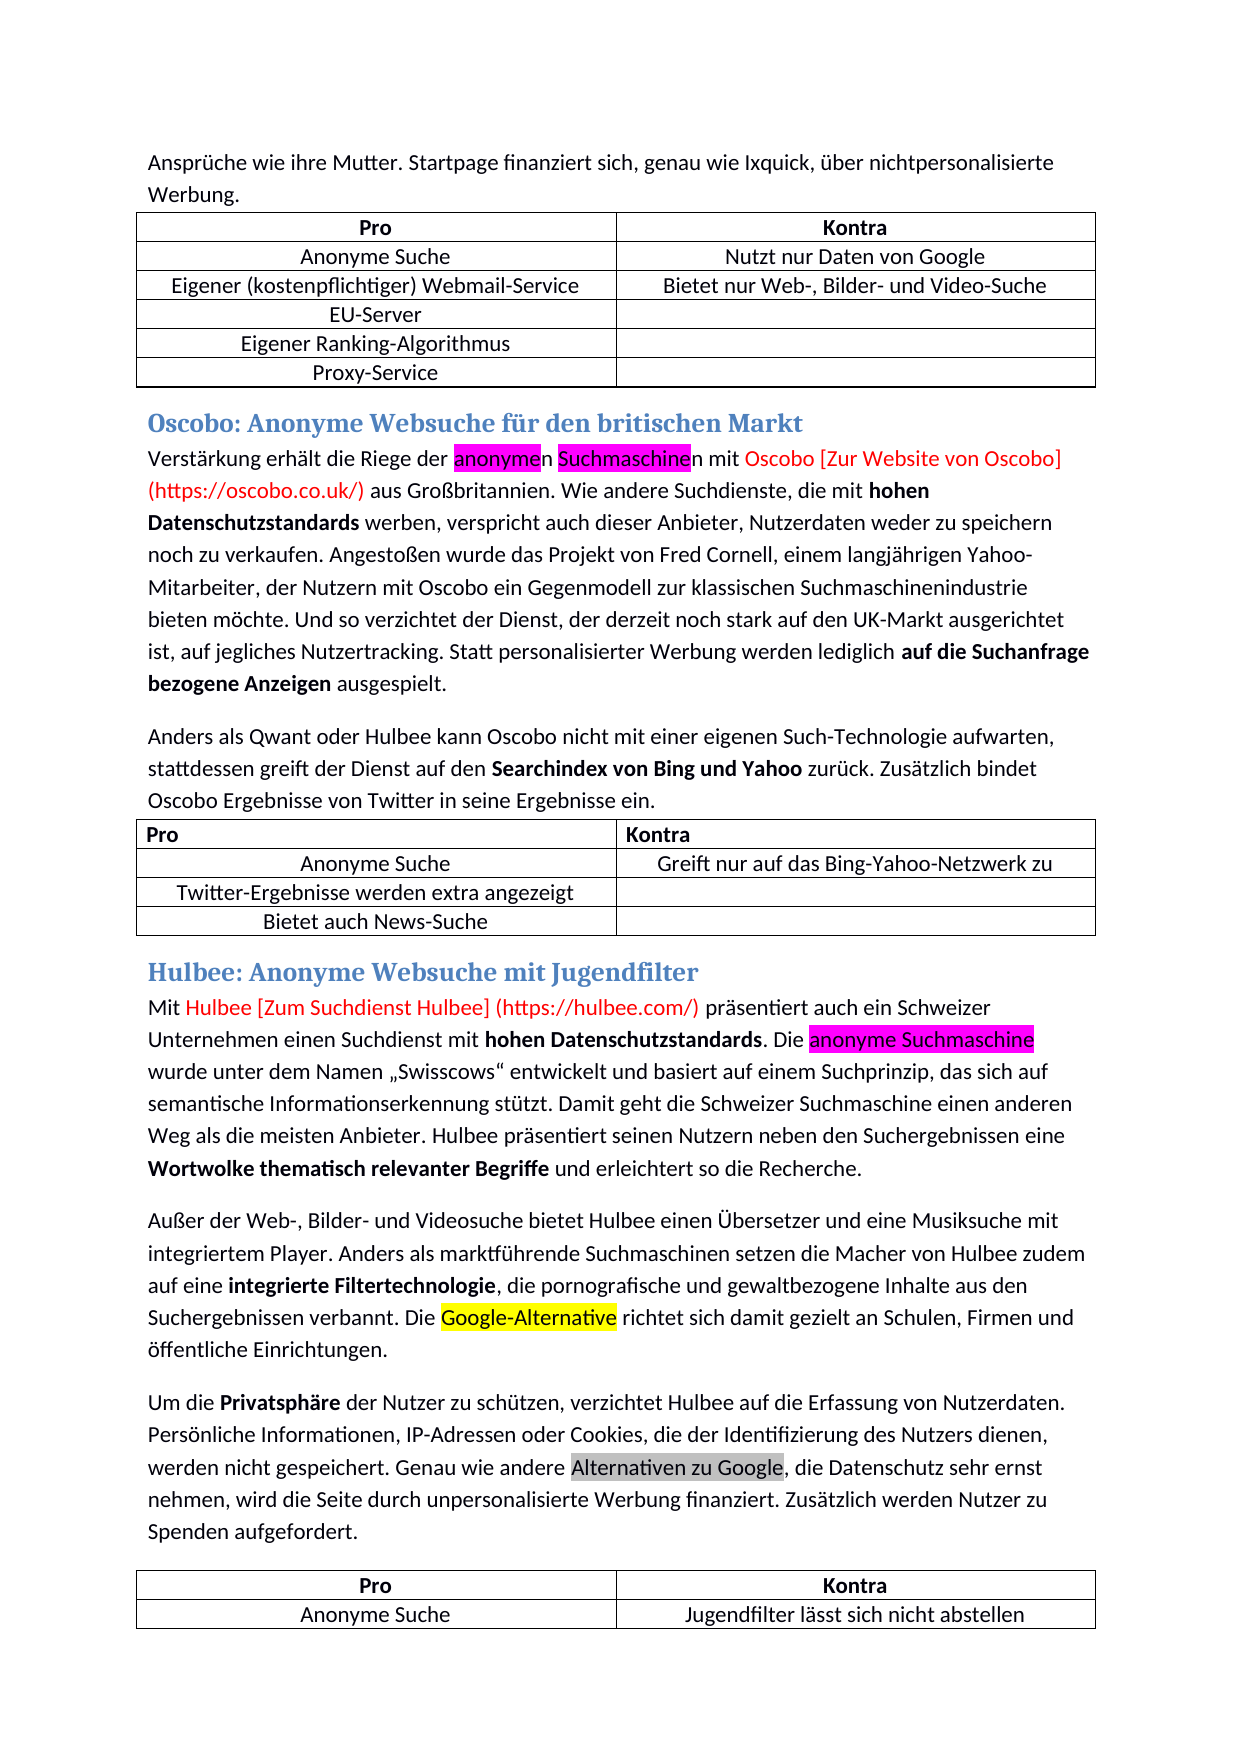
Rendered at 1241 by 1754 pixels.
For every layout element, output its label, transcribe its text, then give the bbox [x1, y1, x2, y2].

table_cell Anonyme Suche [137, 849, 616, 877]
text Anders als Qwant oder Hulbee kann Oscobo nicht mit einer eigenen Such-Technologie aufwarten, stattdessen greift der Dienst auf den Searchindex von Bing und Yahoo zurück. Zusätzlich bindet Oscobo Ergebnisse von Twitter in seine Ergebnisse ein. [148, 722, 1093, 815]
table_cell [617, 907, 1095, 935]
table_header Kontra [617, 820, 1095, 848]
table_cell Jugendfilter lässt sich nicht abstellen [617, 1600, 1095, 1628]
table_cell [617, 878, 1095, 906]
table_cell Proxy-Service [137, 358, 616, 386]
table_cell Nutzt nur Daten von Google [617, 242, 1095, 270]
table_header Pro [137, 1571, 616, 1599]
table_cell Twitter-Ergebnisse werden extra angezeigt [137, 878, 616, 906]
table_cell [617, 329, 1095, 357]
table_cell Eigener (kostenpflichtiger) Webmail-Service [137, 271, 616, 299]
text Außer der Web-, Bilder- und Videosuche bietet Hulbee einen Übersetzer und eine Musiksuche mit integriertem Player. Anders als marktführende Suchmaschinen setzen die Macher von Hulbee zudem auf eine integrierte Filtertechnologie, die pornografische und gewaltbezogene Inhalte aus den Suchergebnissen verbannt. Die Google-Alternative richtet sich damit gezielt an Schulen, Firmen und öffentliche Einrichtungen. [148, 1207, 1093, 1363]
table_cell Anonyme Suche [137, 242, 616, 270]
subtitle Oscobo: Anonyme Websuche für den britischen Markt [148, 408, 1093, 439]
table_cell [617, 300, 1095, 328]
table_header Kontra [617, 1571, 1095, 1599]
text Mit Hulbee [Zum Suchdienst Hulbee] (https://hulbee.com/) präsentiert auch ein Schweizer Unternehmen einen Suchdienst mit hohen Datenschutzstandards. Die anonyme Suchmaschine wurde unter dem Namen „Swisscows“ entwickelt und basiert auf einem Suchprinzip, das sich auf semantische Informationserkennung stützt. Damit geht die Schweizer Suchmaschine einen anderen Weg als die meisten Anbieter. Hulbee präsentiert seinen Nutzern neben den Suchergebnissen eine Wortwolke thematisch relevanter Begriffe und erleichtert so die Recherche. [148, 993, 1093, 1182]
text Verstärkung erhält die Riege der anonymen Suchmaschinen mit Oscobo [Zur Website von Oscobo] (https://oscobo.co.uk/) aus Großbritannien. Wie andere Suchdienste, die mit hohen Datenschutzstandards werben, verspricht auch dieser Anbieter, Nutzerdaten weder zu speichern noch zu verkaufen. Angestoßen wurde das Projekt von Fred Cornell, einem langjährigen Yahoo-Mitarbeiter, der Nutzern mit Oscobo ein Gegenmodell zur klassischen Suchmaschinenindustrie bieten möchte. Und so verzichtet der Dienst, der derzeit noch stark auf den UK-Markt ausgerichtet ist, auf jegliches Nutzertracking. Statt personalisierter Werbung werden lediglich auf die Suchanfrage bezogene Anzeigen ausgespielt. [148, 444, 1093, 697]
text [148, 148, 1093, 208]
text Um die Privatsphäre der Nutzer zu schützen, verzichtet Hulbee auf die Erfassung von Nutzerdaten. Persönliche Informationen, IP-Adressen oder Cookies, die der Identifizierung des Nutzers dienen, werden nicht gespeichert. Genau wie andere Alternativen zu Google, die Datenschutz sehr ernst nehmen, wird die Seite durch unpersonalisierte Werbung finanziert. Zusätzlich werden Nutzer zu Spenden aufgefordert. [148, 1388, 1093, 1545]
table_header Kontra [617, 213, 1095, 241]
table_header Pro [137, 820, 616, 848]
table_cell EU-Server [137, 300, 616, 328]
table_header Pro [137, 213, 616, 241]
table_cell Anonyme Suche [137, 1600, 616, 1628]
table_cell Bietet nur Web-, Bilder- und Video-Suche [617, 271, 1095, 299]
table_cell Eigener Ranking-Algorithmus [137, 329, 616, 357]
table_cell Greift nur auf das Bing-Yahoo-Netzwerk zu [617, 849, 1095, 877]
table_cell [617, 358, 1095, 386]
table_cell Bietet auch News-Suche [137, 907, 616, 935]
subtitle Hulbee: Anonyme Websuche mit Jugendfilter [148, 957, 1093, 988]
